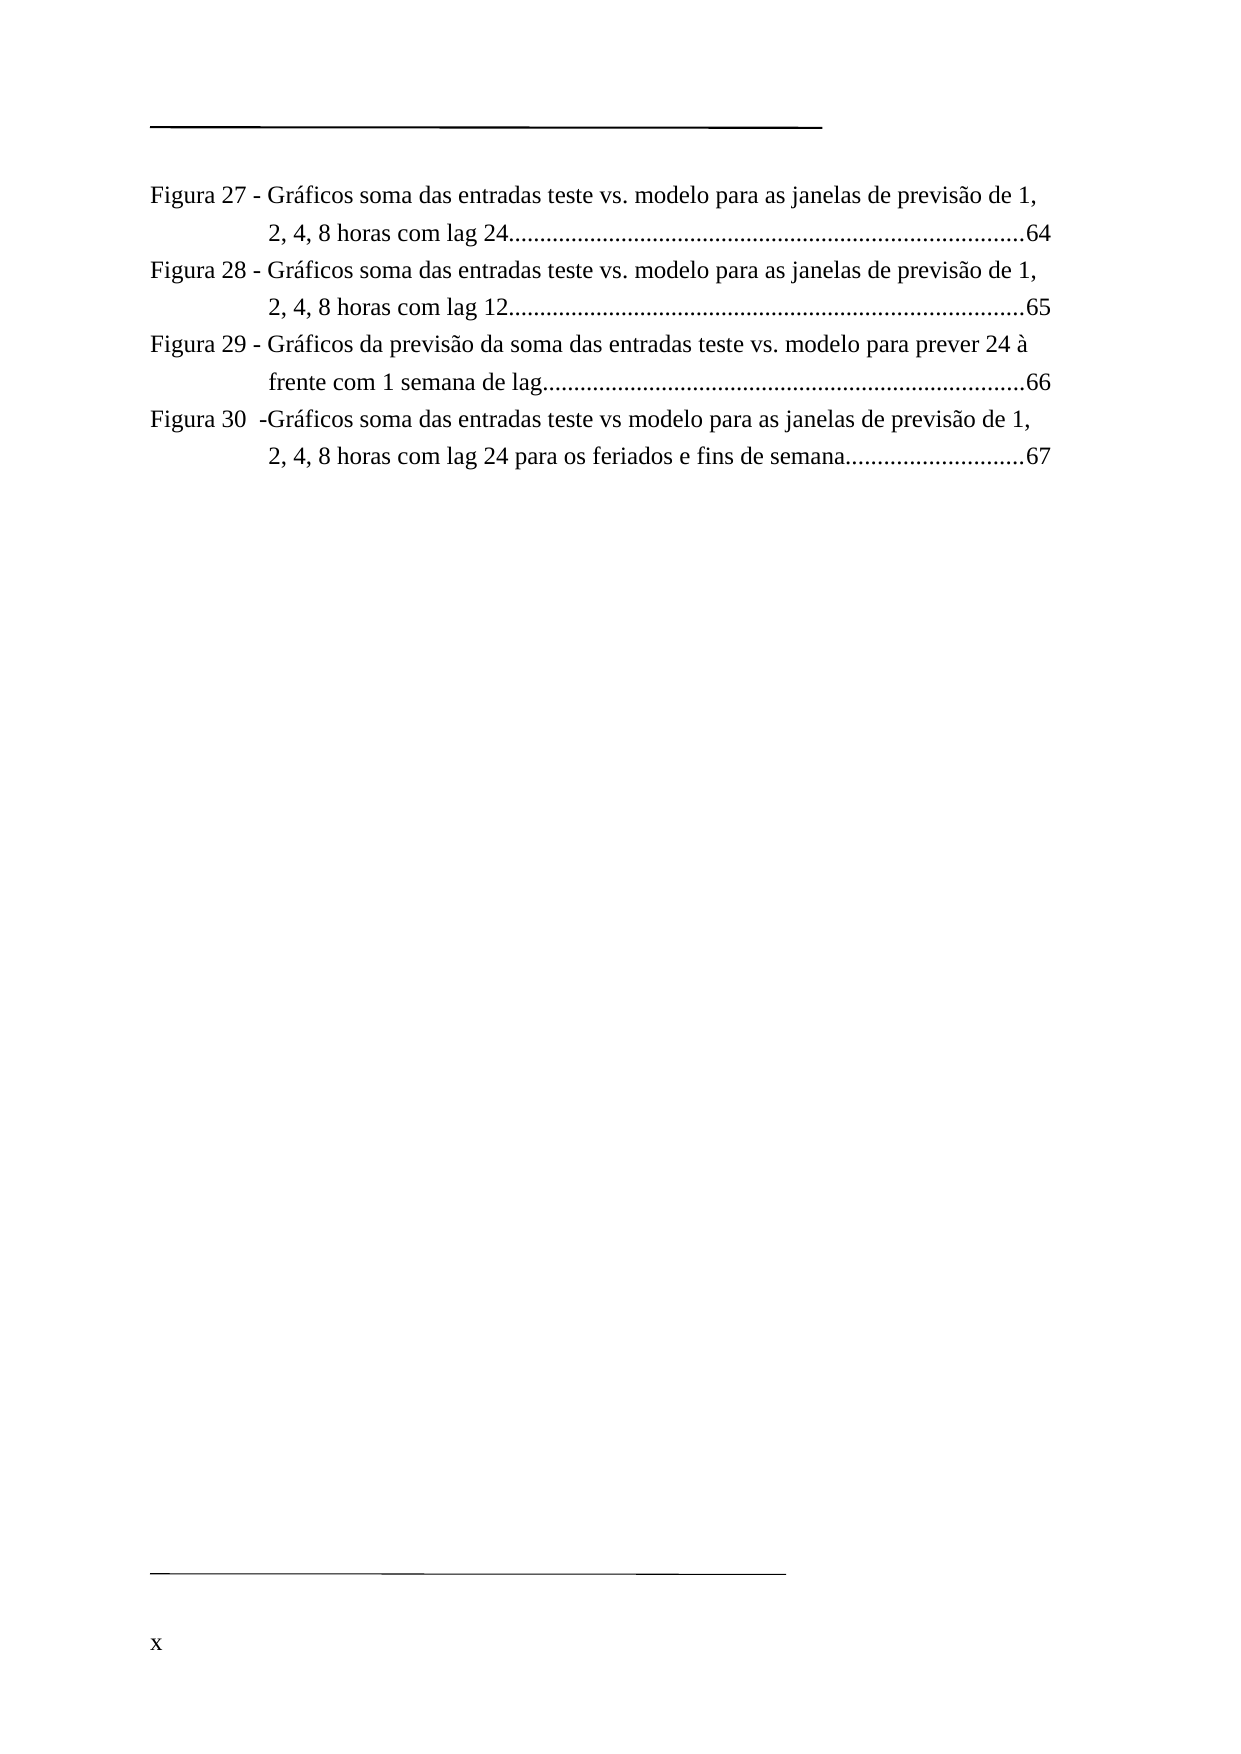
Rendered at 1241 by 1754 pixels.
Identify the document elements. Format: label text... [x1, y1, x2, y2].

text Figura 27 - Gráficos soma das entradas teste vs. modelo para as janelas de previsão de 1, 2, 4, 8 horas com lag 24 64 [150, 180, 1053, 246]
text Figura 28 - Gráficos soma das entradas teste vs. modelo para as janelas de previsão de 1, 2, 4, 8 horas com lag 12 65 [150, 255, 1053, 321]
text Figura 29 - Gráficos da previsão da soma das entradas teste vs. modelo para prever 24 à frente com 1 semana de lag 66 [150, 329, 1053, 396]
text Figura 30 -Gráficos soma das entradas teste vs modelo para as janelas de previsão de 1, 2, 4, 8 horas com lag 24 para os feriados e fins de semana 67 [150, 404, 1053, 470]
